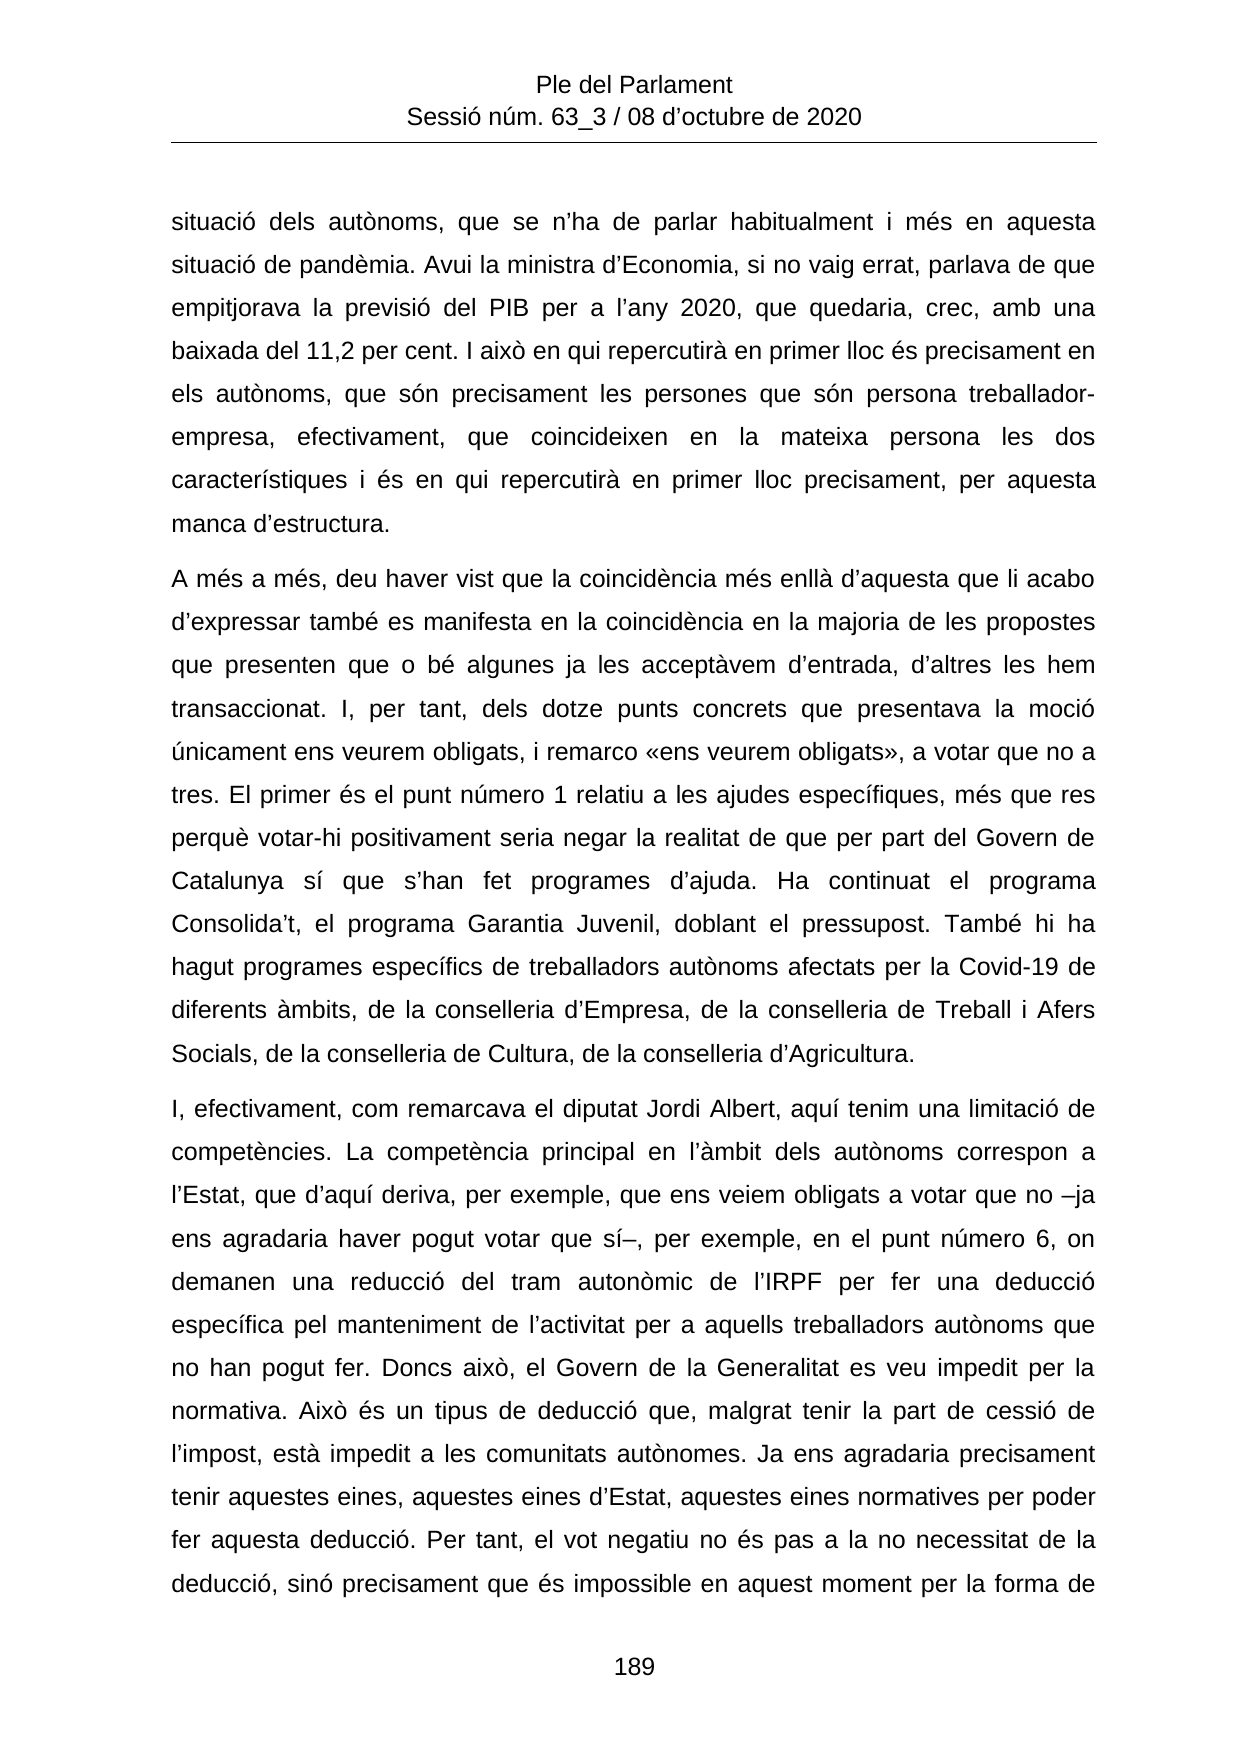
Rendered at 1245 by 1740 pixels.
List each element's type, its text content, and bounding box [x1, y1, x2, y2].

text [171, 1094, 1097, 1597]
text A més a més, deu haver vist que la coincidència més enllà d’aquesta que li acabo d’expressar també es manifesta en la coincidència en la majoria de les propostes que presenten que o bé algunes ja les acceptàvem d’entrada, d’altres les hem transaccionat. I, per tant, dels dotze punts concrets que presentava la moció únicament ens veurem obligats, i remarco «ens veurem obligats», a votar que no a tres. El primer és el punt número 1 relatiu a les ajudes específiques, més que res perquè votar-hi positivament seria negar la realitat de que per part del Govern de Catalunya sí que s’han fet programes d’ajuda. Ha continuat el programa Consolida’t, el programa Garantia Juvenil, doblant el pressupost. També hi ha hagut programes específics de treballadors autònoms afectats per la Covid-19 de diferents àmbits, de la conselleria d’Empresa, de la conselleria de Treball i Afers Socials, de la conselleria de Cultura, de la conselleria d’Agricultura. [171, 564, 1097, 1067]
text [171, 207, 1097, 537]
